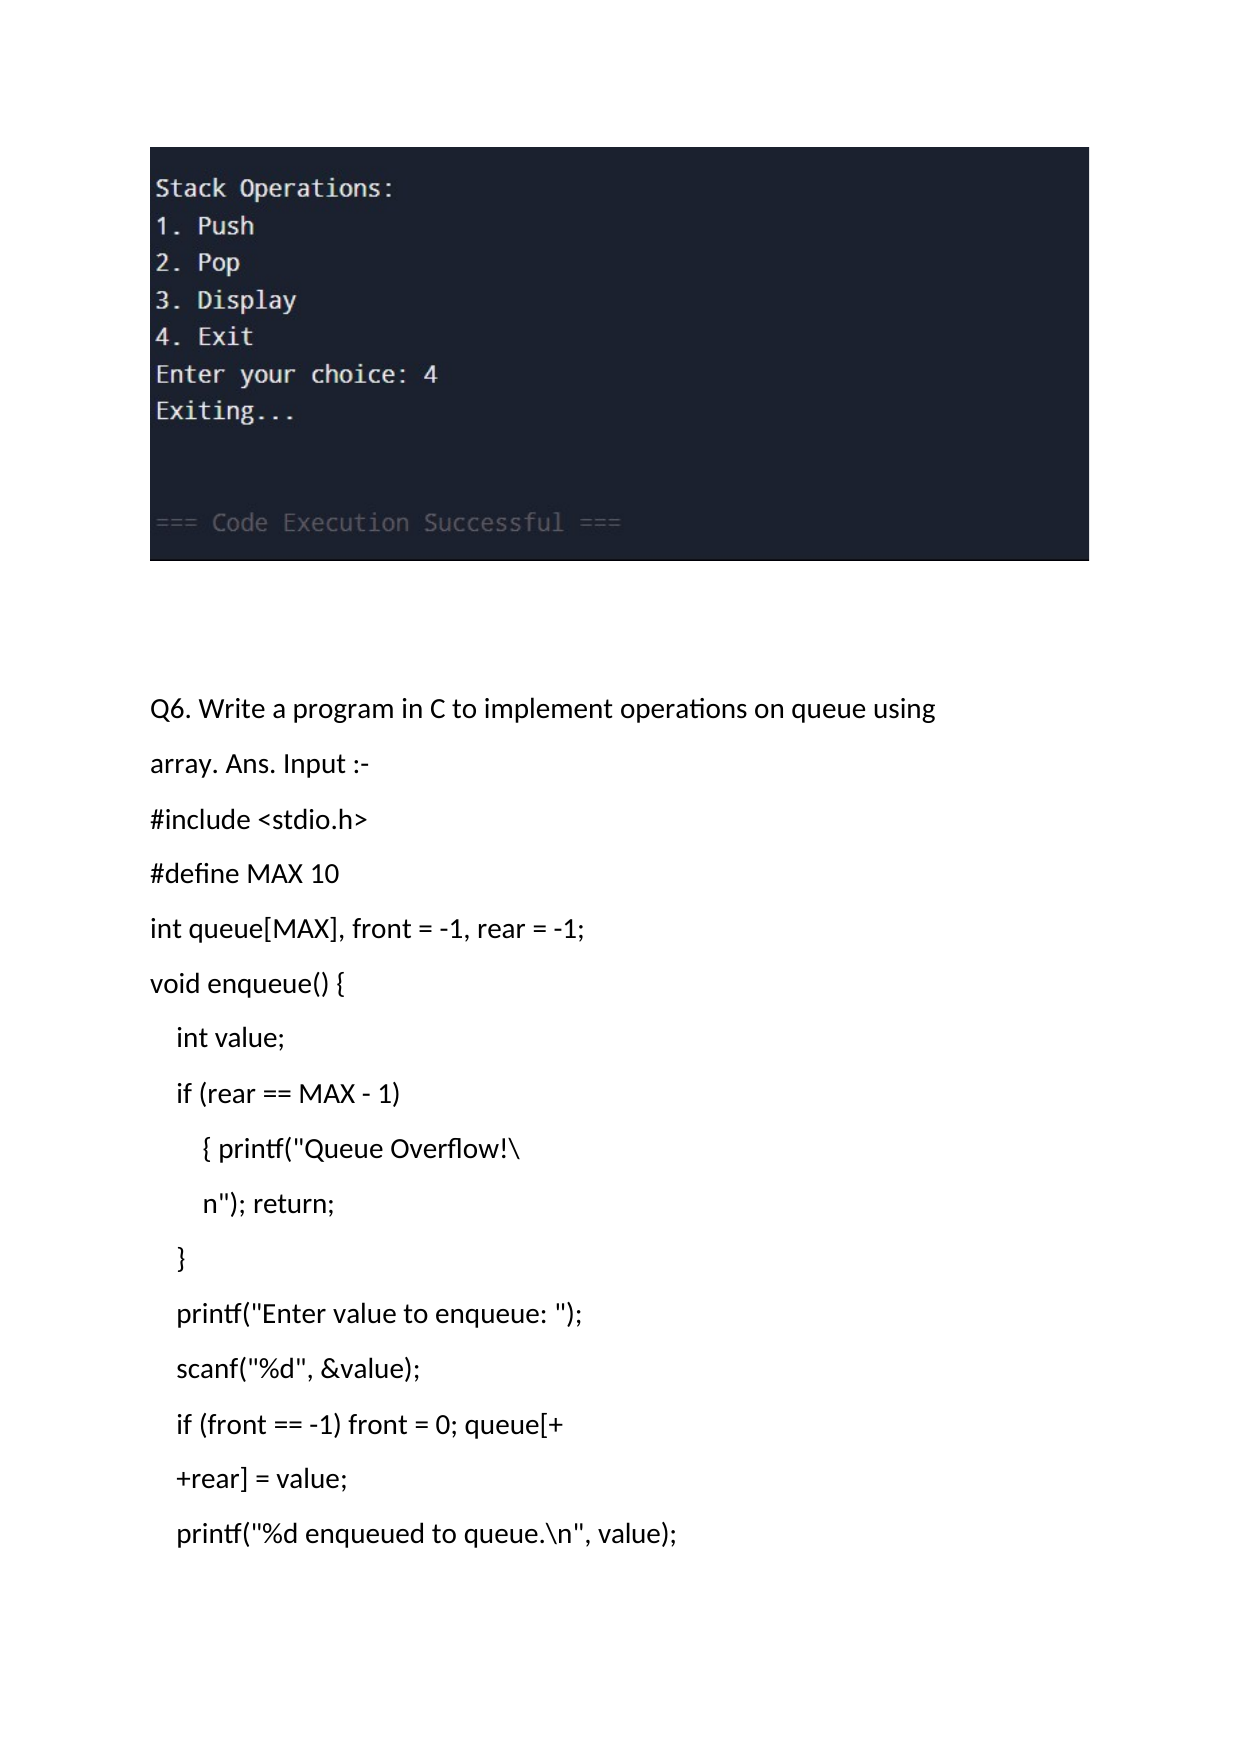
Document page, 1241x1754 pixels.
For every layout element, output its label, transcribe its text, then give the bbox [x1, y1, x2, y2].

text printf("%d enqueued to queue.\n", value); [176, 1515, 1093, 1551]
text printf("Enter value to enqueue: "); scanf("%d", &value); [176, 1295, 699, 1386]
text Q6. Write a program in C to implement operations on queue using array. Ans. Input :- [150, 690, 1008, 781]
text int value; [176, 1019, 1093, 1055]
text if (front == -1) front = 0; queue[++rear] = value; [176, 1406, 582, 1496]
picture [150, 147, 1090, 561]
text if (rear == MAX - 1) { printf("Queue Overflow!\n"); return; [176, 1075, 548, 1221]
text #include <stdio.h> #define MAX 10 [150, 801, 368, 891]
text int queue[MAX], front = -1, rear = -1; void enqueue() { [150, 910, 628, 1000]
text } [176, 1241, 1093, 1276]
